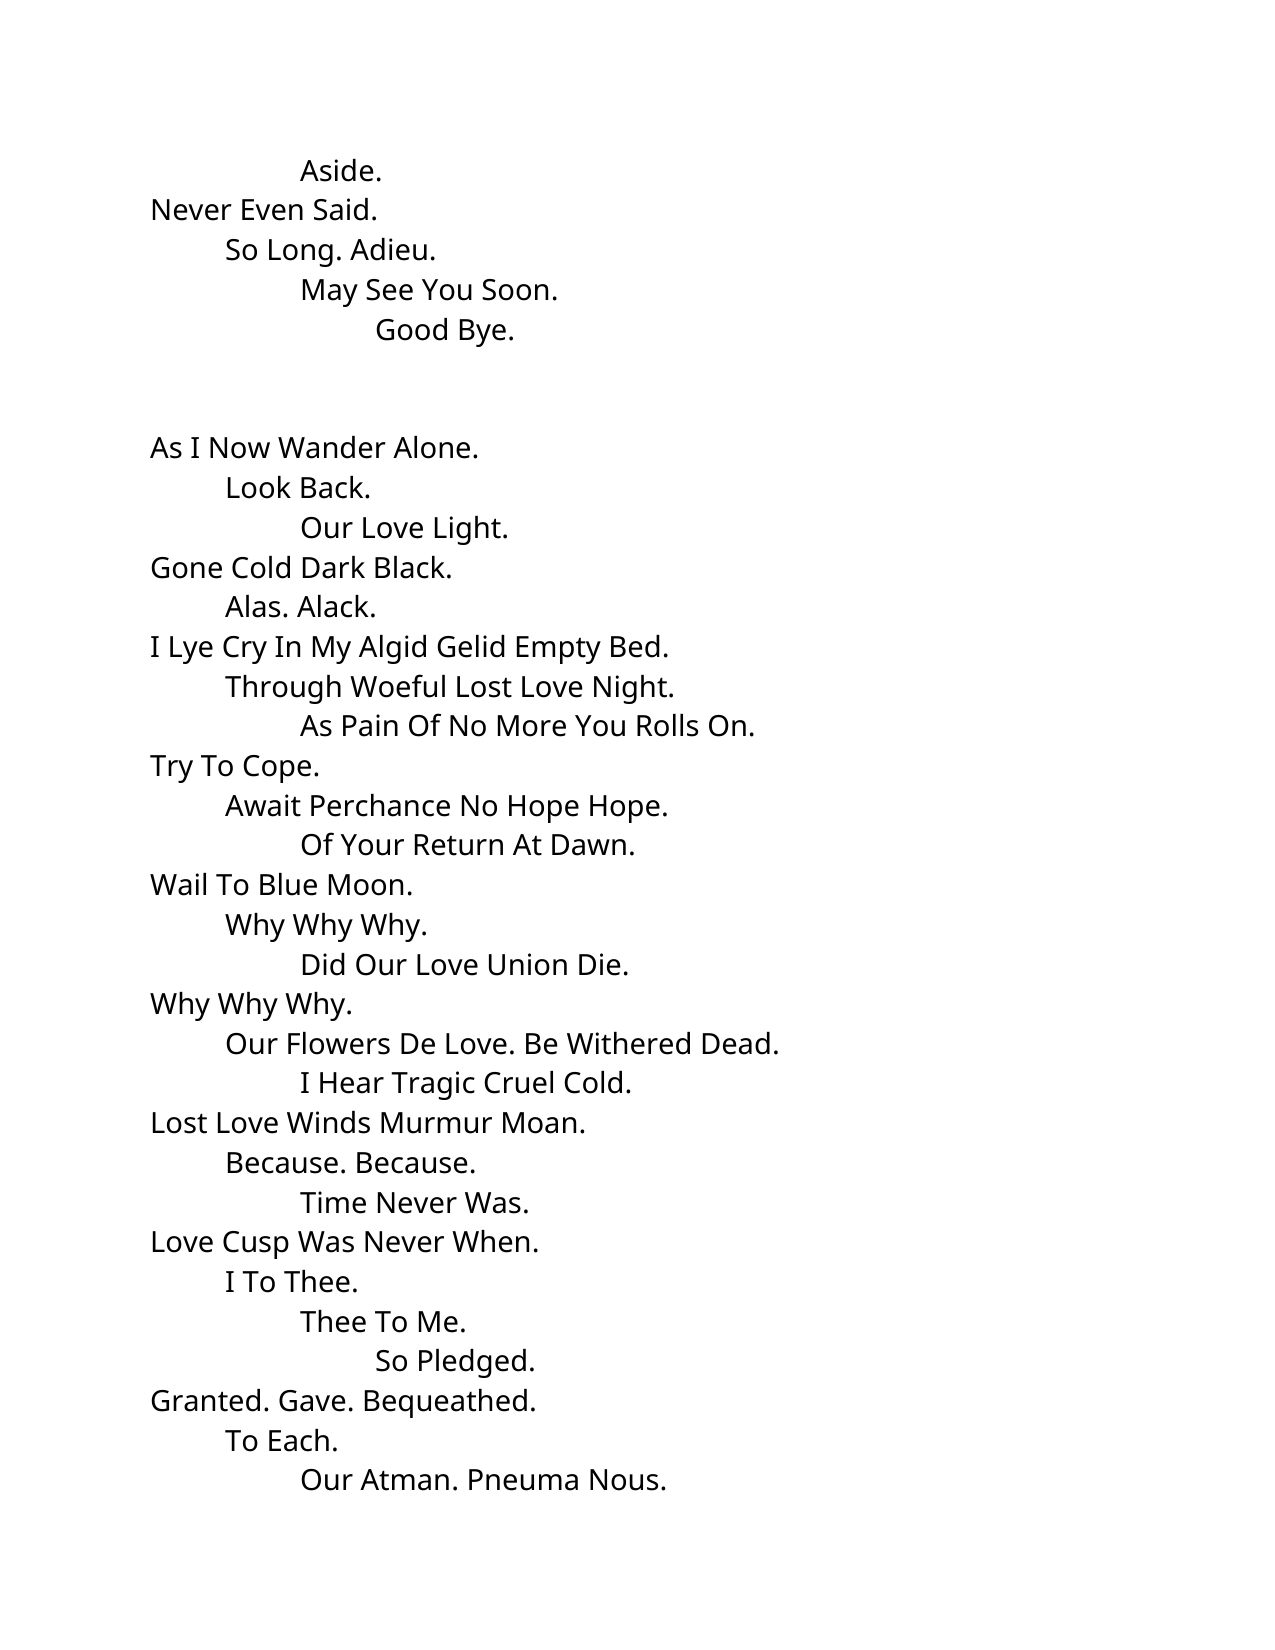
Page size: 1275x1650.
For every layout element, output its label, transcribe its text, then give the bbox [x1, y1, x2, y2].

text Await Perchance No Hope Hope. [150, 785, 1125, 825]
text I Hear Tragic Cruel Cold. [225, 1063, 1125, 1102]
text To Each. [150, 1420, 1125, 1460]
text So Pledged. [300, 1341, 1125, 1380]
text Good Bye. [300, 309, 1125, 348]
text Because. Because. [150, 1142, 1125, 1182]
text Wail To Blue Moon. [150, 864, 1125, 904]
text Try To Cope. [150, 745, 1125, 785]
text Time Never Was. [225, 1182, 1125, 1222]
text Thee To Me. [225, 1301, 1125, 1341]
text Alas. Alack. [150, 587, 1125, 626]
text May See You Soon. [225, 269, 1125, 309]
text Why Why Why. [150, 983, 1125, 1023]
text Through Woeful Lost Love Night. [150, 666, 1125, 706]
text Lost Love Winds Murmur Moan. [150, 1102, 1125, 1142]
text Love Cusp Was Never When. [150, 1222, 1125, 1261]
text I Lye Cry In My Algid Gelid Empty Bed. [150, 626, 1125, 666]
text As Pain Of No More You Rolls On. [225, 706, 1125, 745]
text Aside. [225, 150, 1125, 190]
text So Long. Adieu. [150, 229, 1125, 269]
text Never Even Said. [150, 190, 1125, 229]
text Our Flowers De Love. Be Withered Dead. [150, 1023, 1125, 1063]
text Our Atman. Pneuma Nous. [225, 1460, 1125, 1499]
text Our Love Light. [225, 507, 1125, 547]
text Did Our Love Union Die. [225, 944, 1125, 983]
text Of Your Return At Dawn. [225, 825, 1125, 864]
text Look Back. [150, 467, 1125, 507]
text As I Now Wander Alone. [150, 428, 1125, 467]
text I To Thee. [150, 1261, 1125, 1301]
text Granted. Gave. Bequeathed. [150, 1380, 1125, 1420]
text Why Why Why. [150, 904, 1125, 944]
text Gone Cold Dark Black. [150, 547, 1125, 587]
